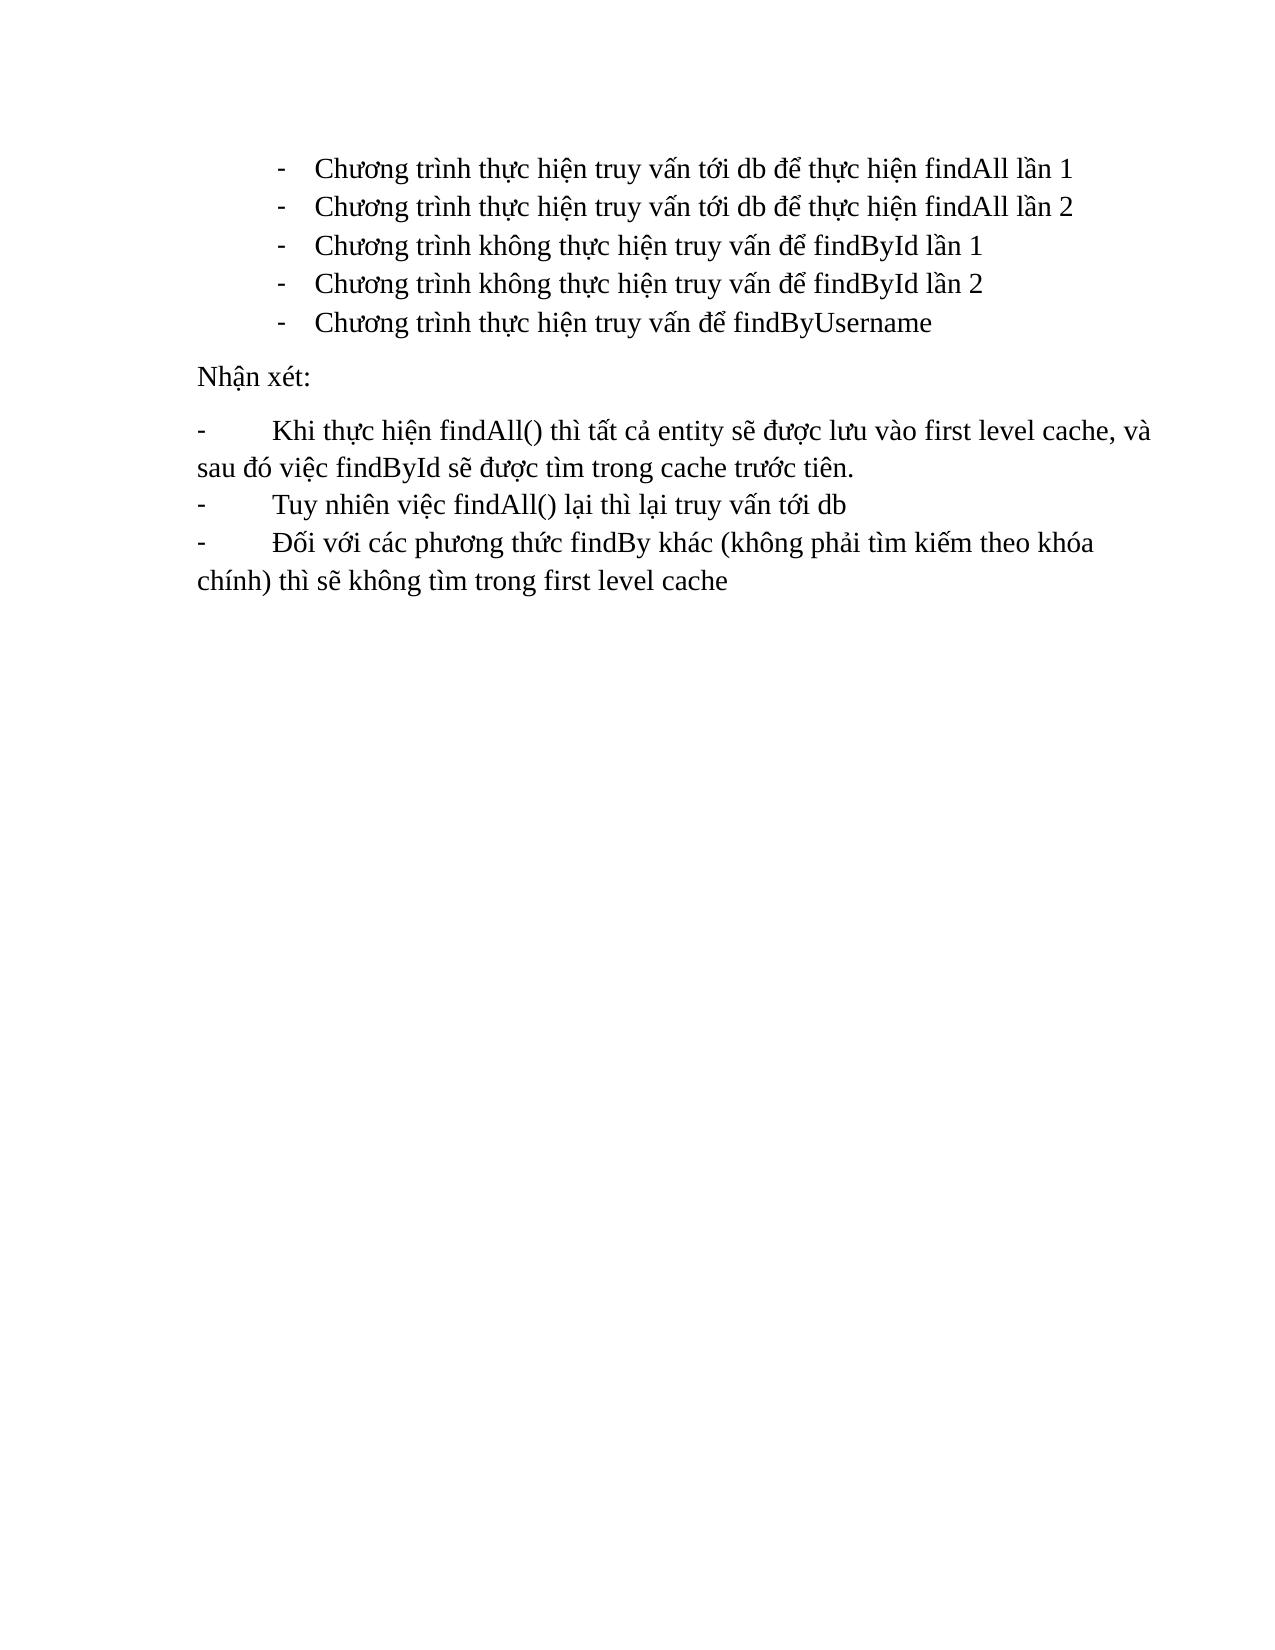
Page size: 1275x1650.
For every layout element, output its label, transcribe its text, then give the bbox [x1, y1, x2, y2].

list Chương trình không thực hiện truy vấn để findById lần 2 [277, 265, 1172, 301]
list Chương trình không thực hiện truy vấn để findById lần 1 [277, 227, 1172, 262]
list Tuy nhiên việc findAll() lại thì lại truy vấn tới db [197, 486, 1172, 522]
list Chương trình thực hiện truy vấn để findByUsername [277, 304, 1172, 339]
text Nhận xét: [197, 359, 1172, 392]
list Chương trình thực hiện truy vấn tới db để thực hiện findAll lần 2 [277, 188, 1172, 224]
list Đối với các phương thức findBy khác (không phải tìm kiếm theo khóa chính) thì sẽ không tìm trong first level cache [197, 524, 1172, 596]
list Chương trình thực hiện truy vấn tới db để thực hiện findAll lần 1 [277, 150, 1172, 186]
list Khi thực hiện findAll() thì tất cả entity sẽ được lưu vào first level cache, và sau đó việc findById sẽ được tìm trong cache trước tiên. [197, 412, 1172, 483]
